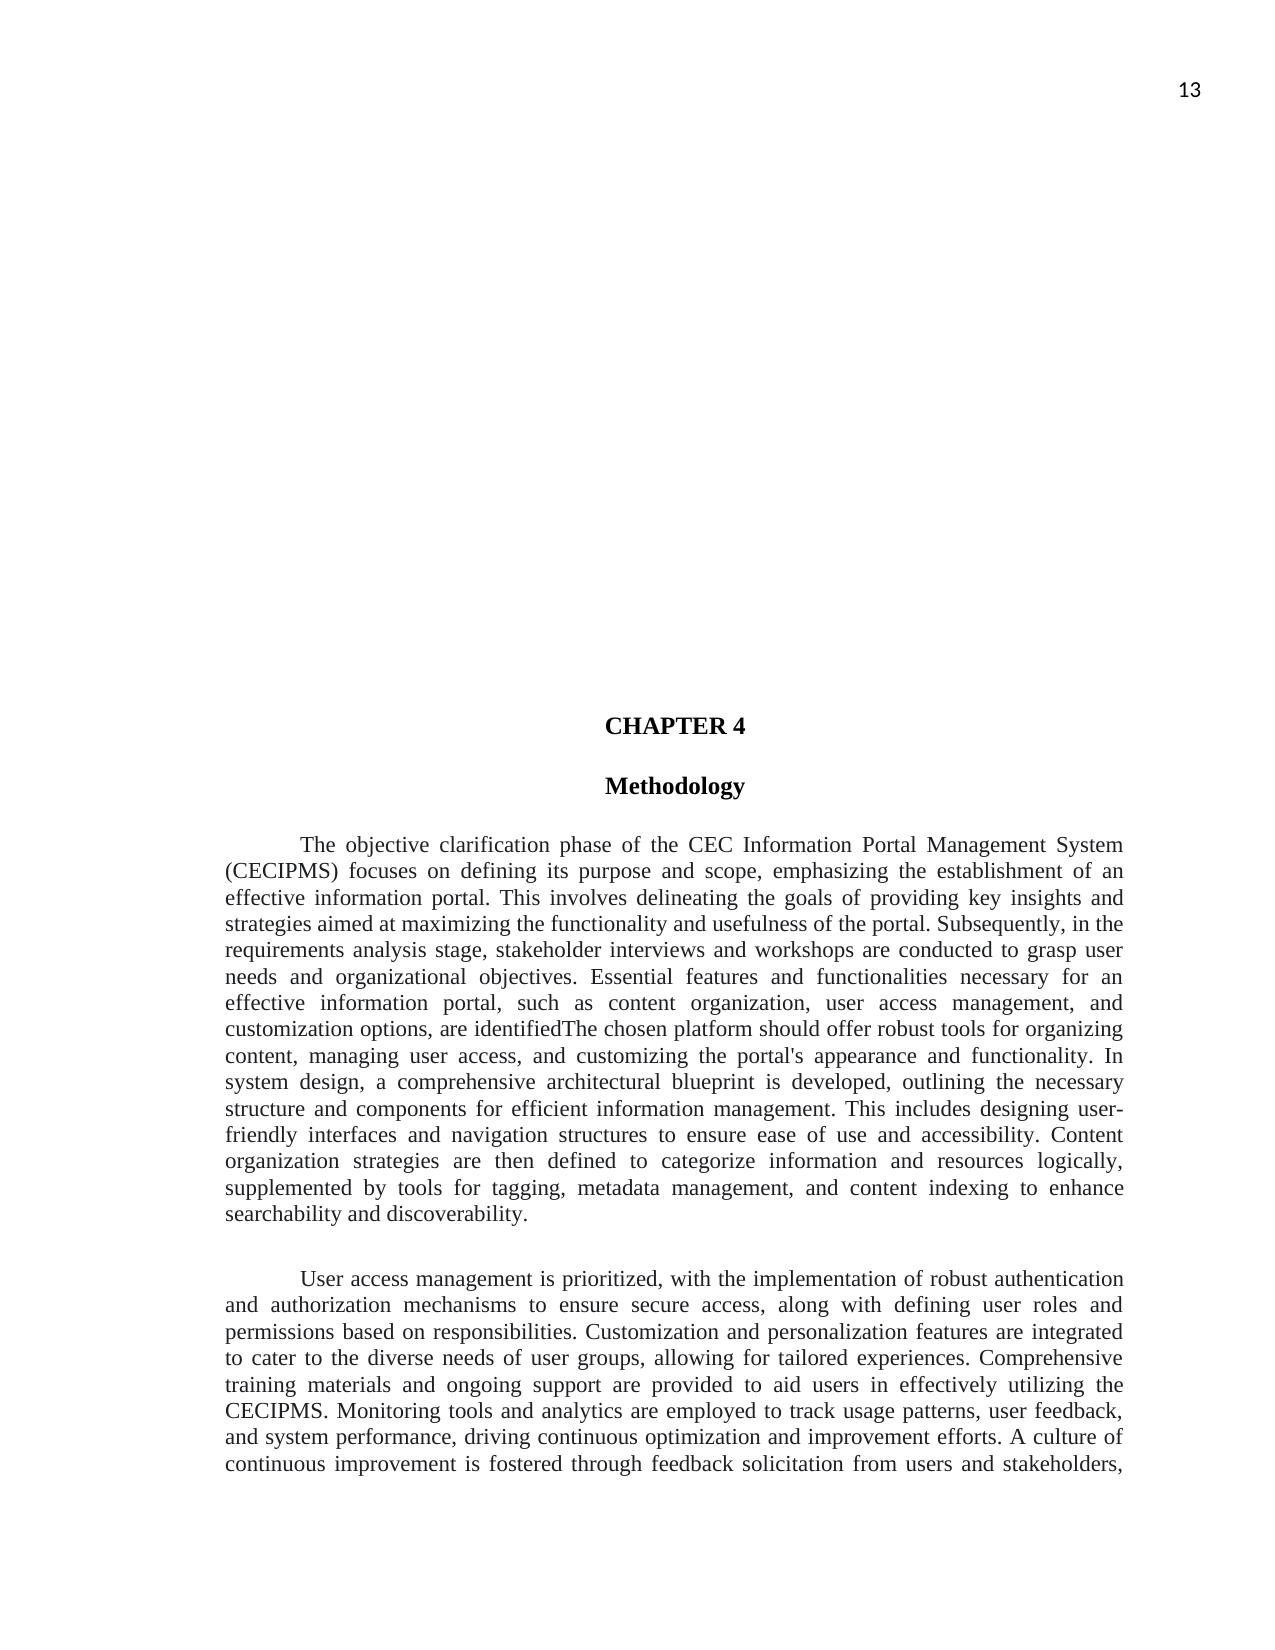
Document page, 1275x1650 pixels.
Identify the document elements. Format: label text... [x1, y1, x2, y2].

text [225, 1265, 1125, 1476]
text The objective clarification phase of the CEC Information Portal Management System (CECIPMS) focuses on defining its purpose and scope, emphasizing the establishment of an effective information portal. This involves delineating the goals of providing key insights and strategies aimed at maximizing the functionality and usefulness of the portal. Subsequently, in the requirements analysis stage, stakeholder interviews and workshops are conducted to grasp user needs and organizational objectives. Essential features and functionalities necessary for an effective information portal, such as content organization, user access management, and customization options, are identifiedThe chosen platform should offer robust tools for organizing content, managing user access, and customizing the portal's appearance and functionality. In system design, a comprehensive architectural blueprint is developed, outlining the necessary structure and components for efficient information management. This includes designing user-friendly interfaces and navigation structures to ensure ease of use and accessibility. Content organization strategies are then defined to categorize information and resources logically, supplemented by tools for tagging, metadata management, and content indexing to enhance searchability and discoverability. [225, 831, 1125, 1226]
text Methodology [225, 771, 1125, 800]
text CHAPTER 4 [225, 711, 1125, 740]
